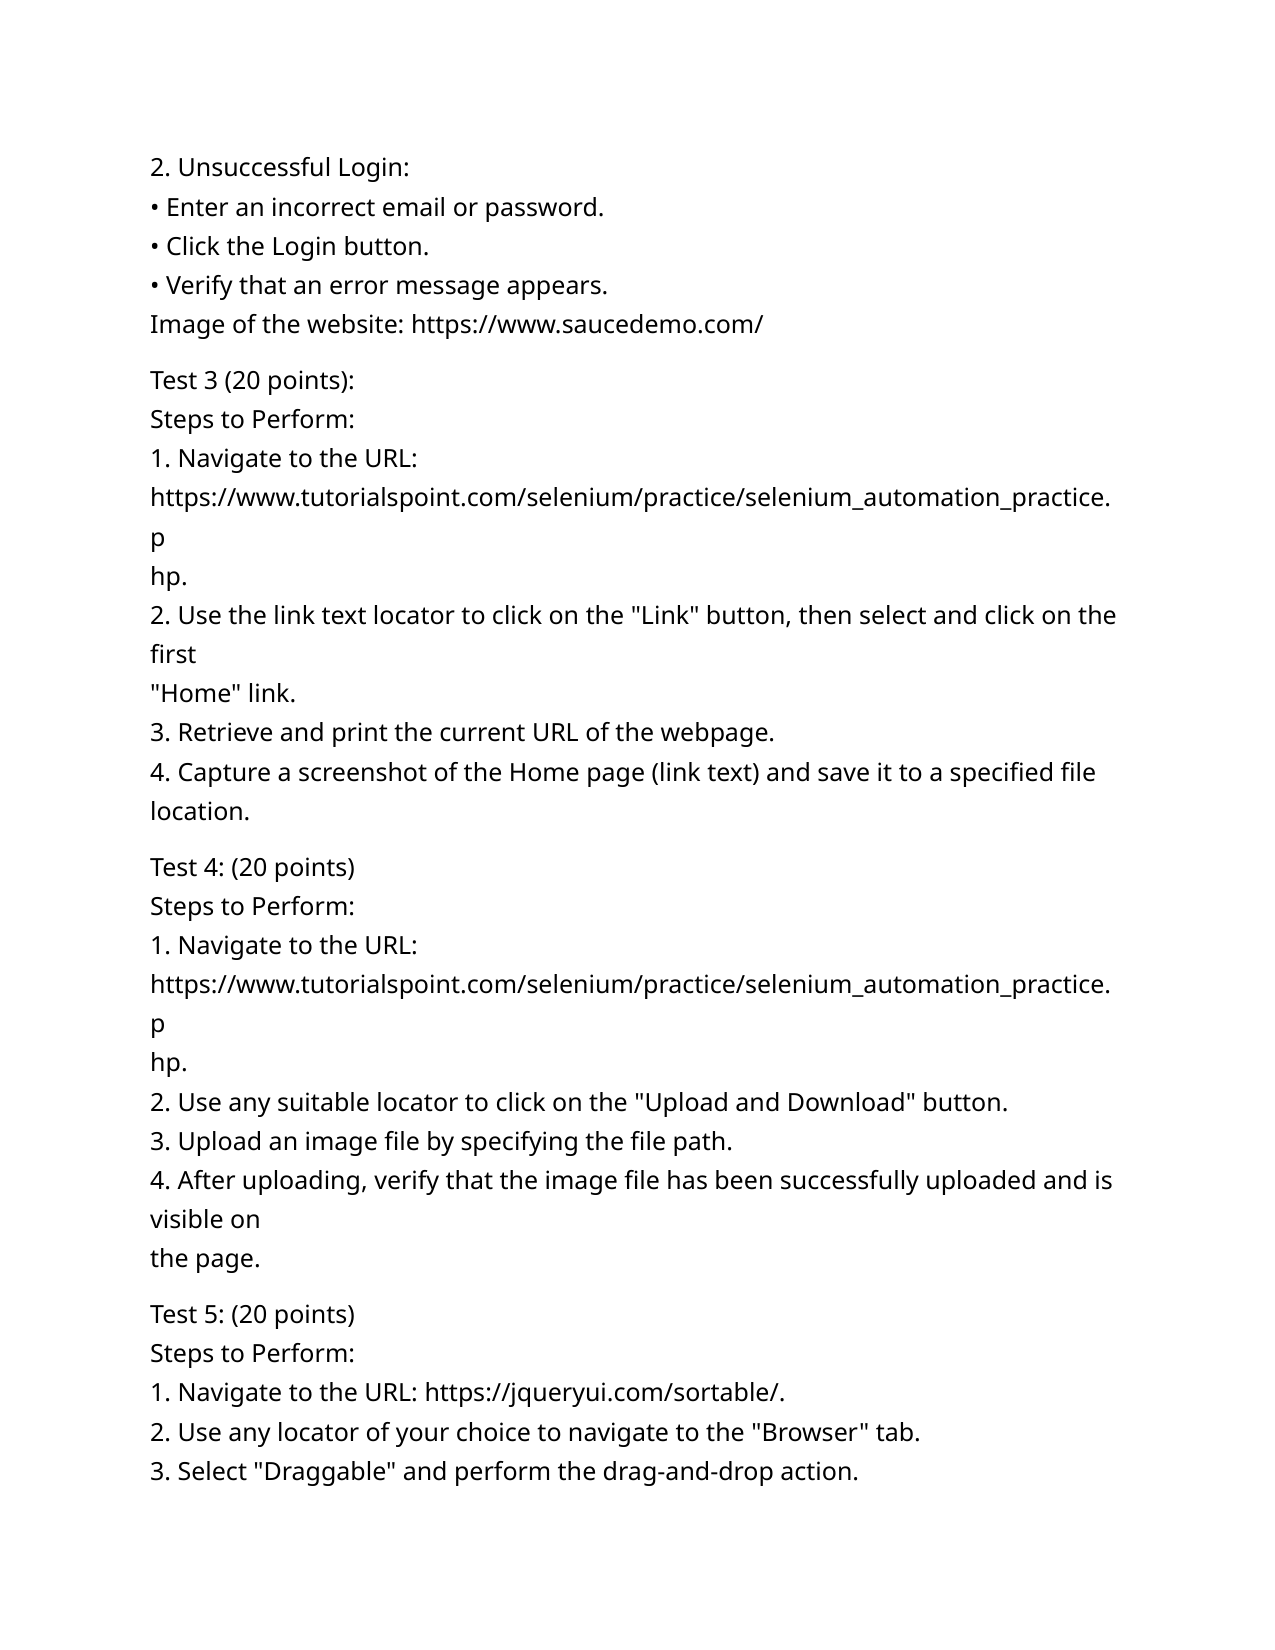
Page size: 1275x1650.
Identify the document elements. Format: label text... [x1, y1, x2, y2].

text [150, 150, 1125, 341]
text Test 4: (20 points) Steps to Perform: 1. Navigate to the URL: https://www.tutorialspoint.com/selenium/practice/selenium_automation_practice.p hp. 2. Use any suitable locator to click on the "Upload and Download" button. 3. Upload an image file by specifying the file path. 4. After uploading, verify that the image file has been successfully uploaded and is visible on the page. [150, 849, 1125, 1275]
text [150, 1297, 1125, 1487]
text Test 3 (20 points): Steps to Perform: 1. Navigate to the URL: https://www.tutorialspoint.com/selenium/practice/selenium_automation_practice.p hp. 2. Use the link text locator to click on the "Link" button, then select and click on the first "Home" link. 3. Retrieve and print the current URL of the webpage. 4. Capture a screenshot of the Home page (link text) and save it to a specified file location. [150, 362, 1125, 827]
